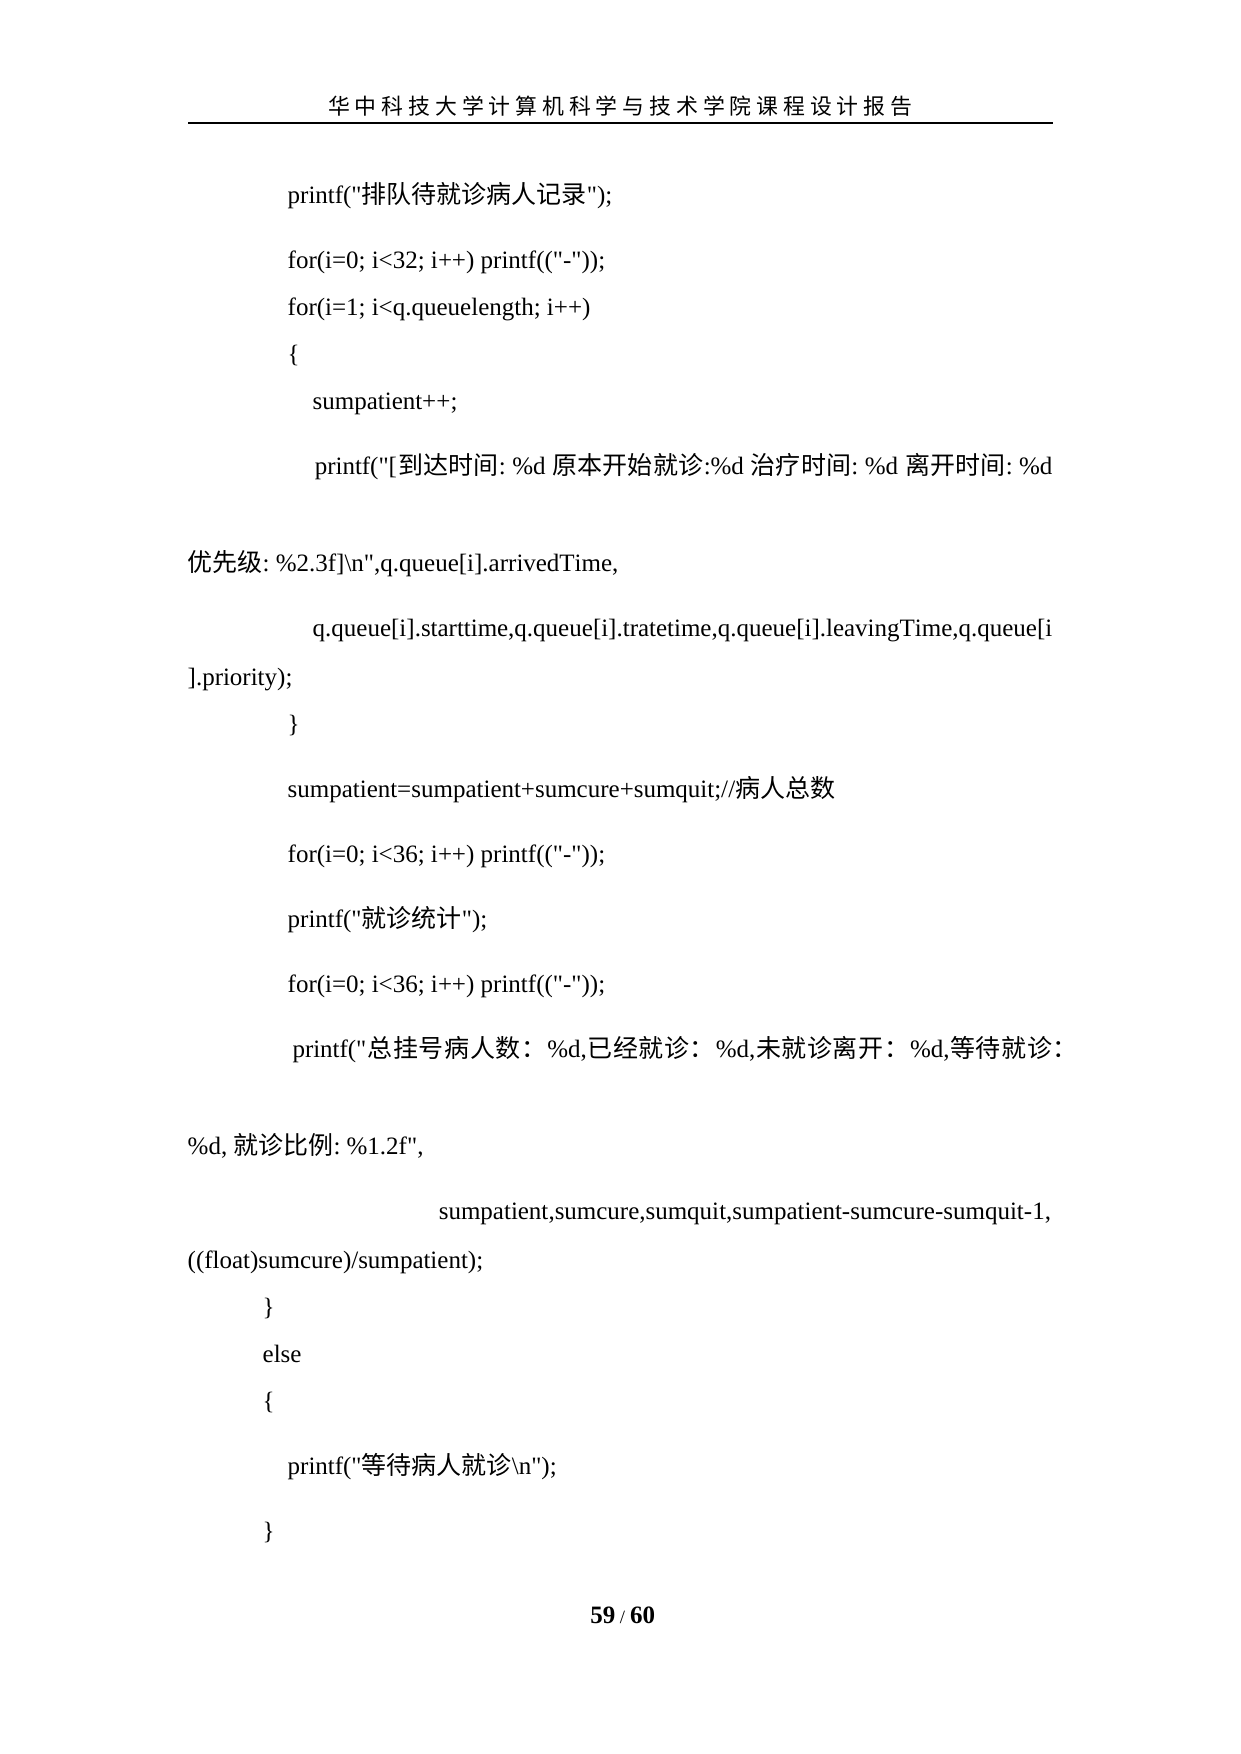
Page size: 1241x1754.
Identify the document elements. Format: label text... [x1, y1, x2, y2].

text else [187, 1337, 1053, 1369]
text for(i=0; i<36; i++) printf(("-")); [187, 967, 1053, 999]
text for(i=1; i<q.queuelength; i++) [187, 290, 1053, 323]
text q.queue[i].starttime,q.queue[i].tratetime,q.queue[i].leavingTime,q.queue[i].priority); [187, 611, 1053, 693]
text printf("[到达时间: %d 原本开始就诊:%d 治疗时间: %d 离开时间: %d 优先级: %2.3f]\n",q.queue[i].arrivedTime, [187, 431, 1053, 593]
text { [187, 337, 1053, 369]
text sumpatient=sumpatient+sumcure+sumquit;//病人总数 [187, 754, 1053, 819]
text printf("就诊统计"); [187, 884, 1053, 949]
text printf("等待病人就诊\n"); [187, 1431, 1053, 1496]
text for(i=0; i<36; i++) printf(("-")); [187, 837, 1053, 869]
text for(i=0; i<32; i++) printf(("-")); [187, 243, 1053, 276]
text } [187, 1290, 1053, 1323]
text sumpatient,sumcure,sumquit,sumpatient-sumcure-sumquit-1,((float)sumcure)/sumpatient); [187, 1194, 1053, 1276]
text } [187, 707, 1053, 739]
text sumpatient++; [187, 384, 1053, 416]
text printf("总挂号病人数：%d,已经就诊：%d,未就诊离开：%d,等待就诊：%d, 就诊比例: %1.2f", [187, 1014, 1053, 1176]
text } [187, 1514, 1053, 1546]
text { [187, 1384, 1053, 1416]
text printf("排队待就诊病人记录"); [187, 160, 1053, 225]
